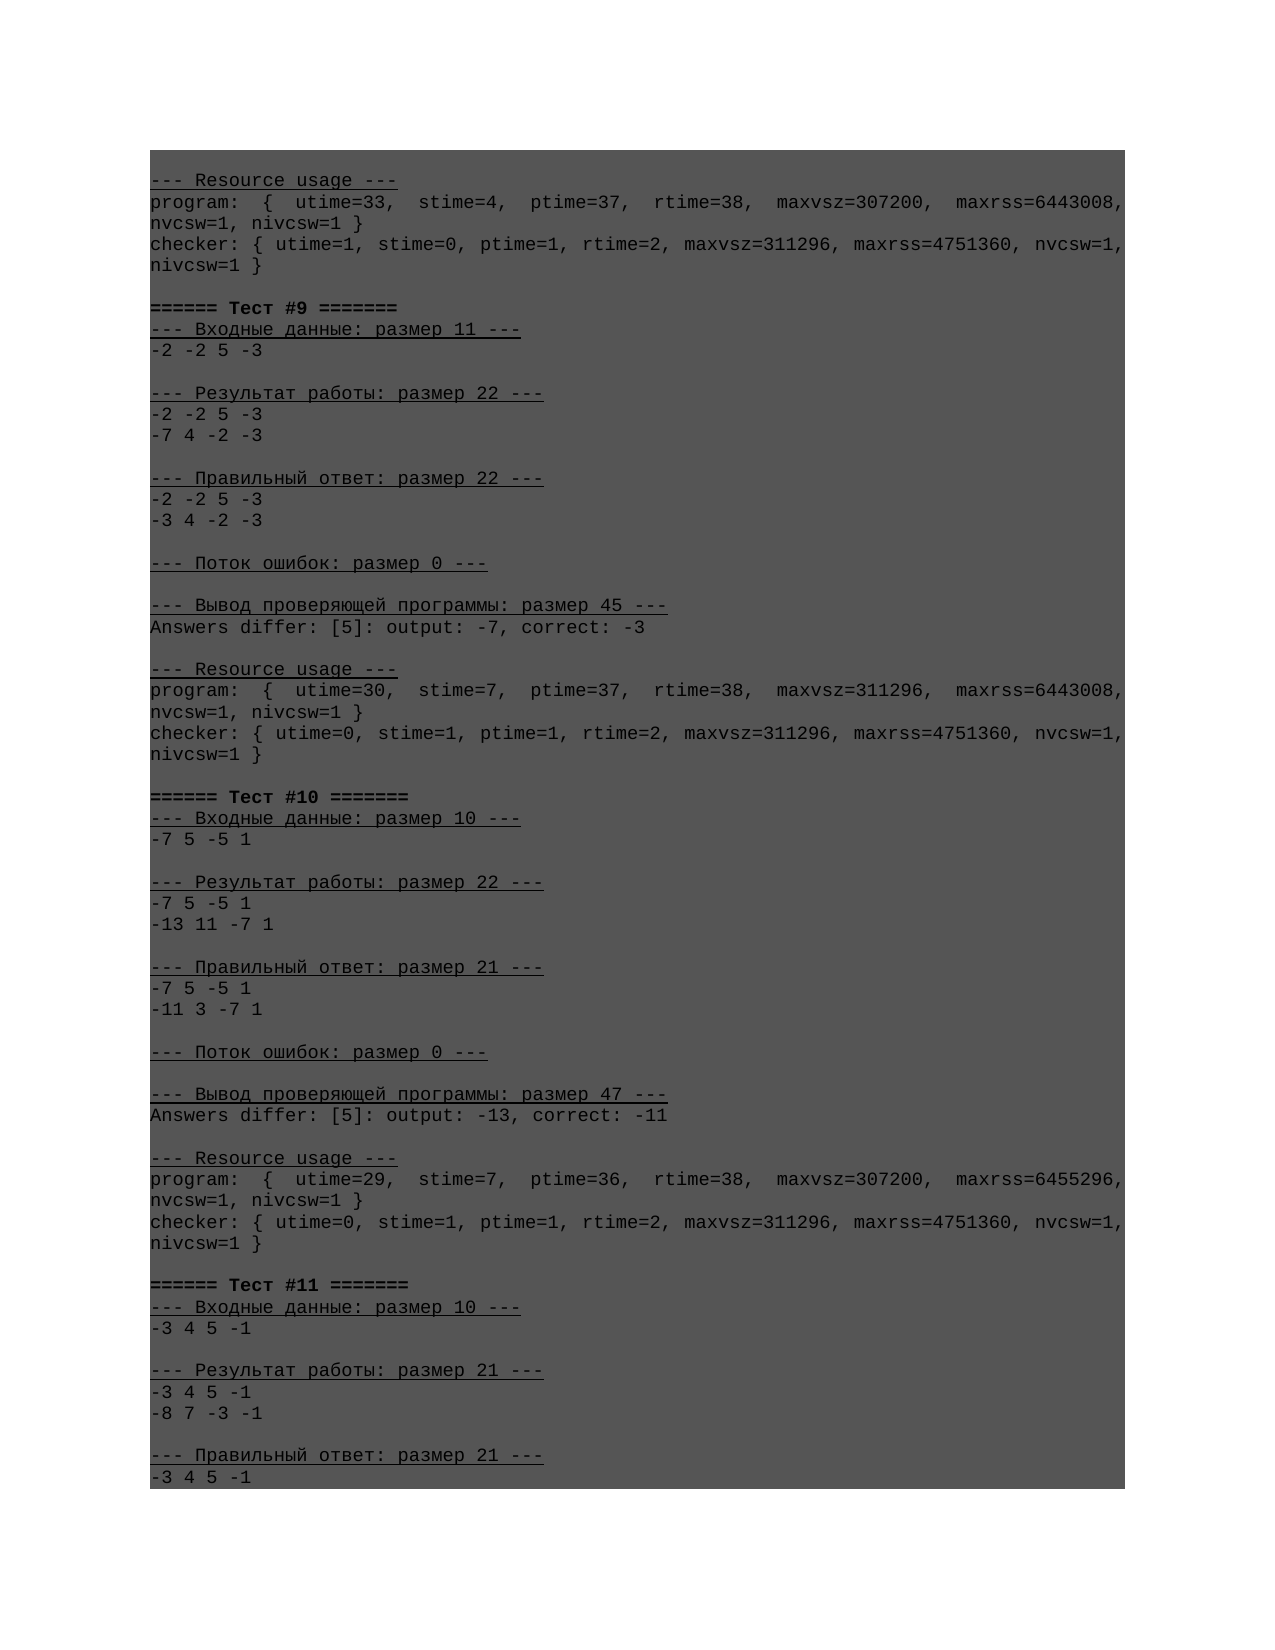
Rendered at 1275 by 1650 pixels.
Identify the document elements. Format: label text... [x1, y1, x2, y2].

text -11 3 -7 1 [150, 1000, 1125, 1021]
text checker: { utime=1, stime=0, ptime=1, rtime=2, maxvsz=311296, maxrss=4751360, nvcsw=1, nivcsw=1 } [150, 235, 1125, 277]
text --- Вывод проверяющей программы: размер 47 --- [150, 1085, 1125, 1106]
text -13 11 -7 1 [150, 915, 1125, 936]
text -2 -2 5 -3 [150, 405, 1125, 426]
text --- Входные данные: размер 10 --- [150, 1297, 1125, 1319]
text program: { utime=33, stime=4, ptime=37, rtime=38, maxvsz=307200, maxrss=6443008, nvcsw=1, nivcsw=1 } [150, 192, 1125, 235]
text -2 -2 5 -3 [150, 341, 1125, 362]
text --- Resource usage --- [150, 660, 1125, 681]
text -7 5 -5 1 [150, 894, 1125, 915]
text --- Результат работы: размер 22 --- [150, 384, 1125, 405]
text ====== Тест #9 ======= [150, 299, 1125, 320]
text -3 4 -2 -3 [150, 511, 1125, 532]
text --- Результат работы: размер 22 --- [150, 872, 1125, 894]
text --- Поток ошибок: размер 0 --- [150, 554, 1125, 575]
text -7 5 -5 1 [150, 979, 1125, 1000]
text Answers differ: [5]: output: -7, correct: -3 [150, 617, 1125, 639]
text program: { utime=30, stime=7, ptime=37, rtime=38, maxvsz=311296, maxrss=6443008, nvcsw=1, nivcsw=1 } [150, 681, 1125, 724]
text -7 5 -5 1 [150, 830, 1125, 851]
text checker: { utime=0, stime=1, ptime=1, rtime=2, maxvsz=311296, maxrss=4751360, nvcsw=1, nivcsw=1 } [150, 1212, 1125, 1255]
text -7 4 -2 -3 [150, 426, 1125, 447]
text -3 4 5 -1 [150, 1382, 1125, 1404]
text --- Правильный ответ: размер 21 --- [150, 957, 1125, 979]
text --- Правильный ответ: размер 22 --- [150, 469, 1125, 490]
text -8 7 -3 -1 [150, 1404, 1125, 1425]
text --- Вывод проверяющей программы: размер 45 --- [150, 596, 1125, 617]
text -3 4 5 -1 [150, 1467, 1125, 1489]
text Answers differ: [5]: output: -13, correct: -11 [150, 1106, 1125, 1127]
text -2 -2 5 -3 [150, 490, 1125, 511]
text ====== Тест #10 ======= [150, 787, 1125, 809]
text program: { utime=29, stime=7, ptime=36, rtime=38, maxvsz=307200, maxrss=6455296, nvcsw=1, nivcsw=1 } [150, 1170, 1125, 1212]
text --- Входные данные: размер 11 --- [150, 320, 1125, 341]
text -3 4 5 -1 [150, 1319, 1125, 1340]
text --- Resource usage --- [150, 171, 1125, 192]
text --- Результат работы: размер 21 --- [150, 1361, 1125, 1382]
text --- Поток ошибок: размер 0 --- [150, 1042, 1125, 1064]
text --- Resource usage --- [150, 1149, 1125, 1170]
text ====== Тест #11 ======= [150, 1276, 1125, 1297]
text --- Входные данные: размер 10 --- [150, 809, 1125, 830]
text checker: { utime=0, stime=1, ptime=1, rtime=2, maxvsz=311296, maxrss=4751360, nvcsw=1, nivcsw=1 } [150, 724, 1125, 766]
text --- Правильный ответ: размер 21 --- [150, 1446, 1125, 1467]
